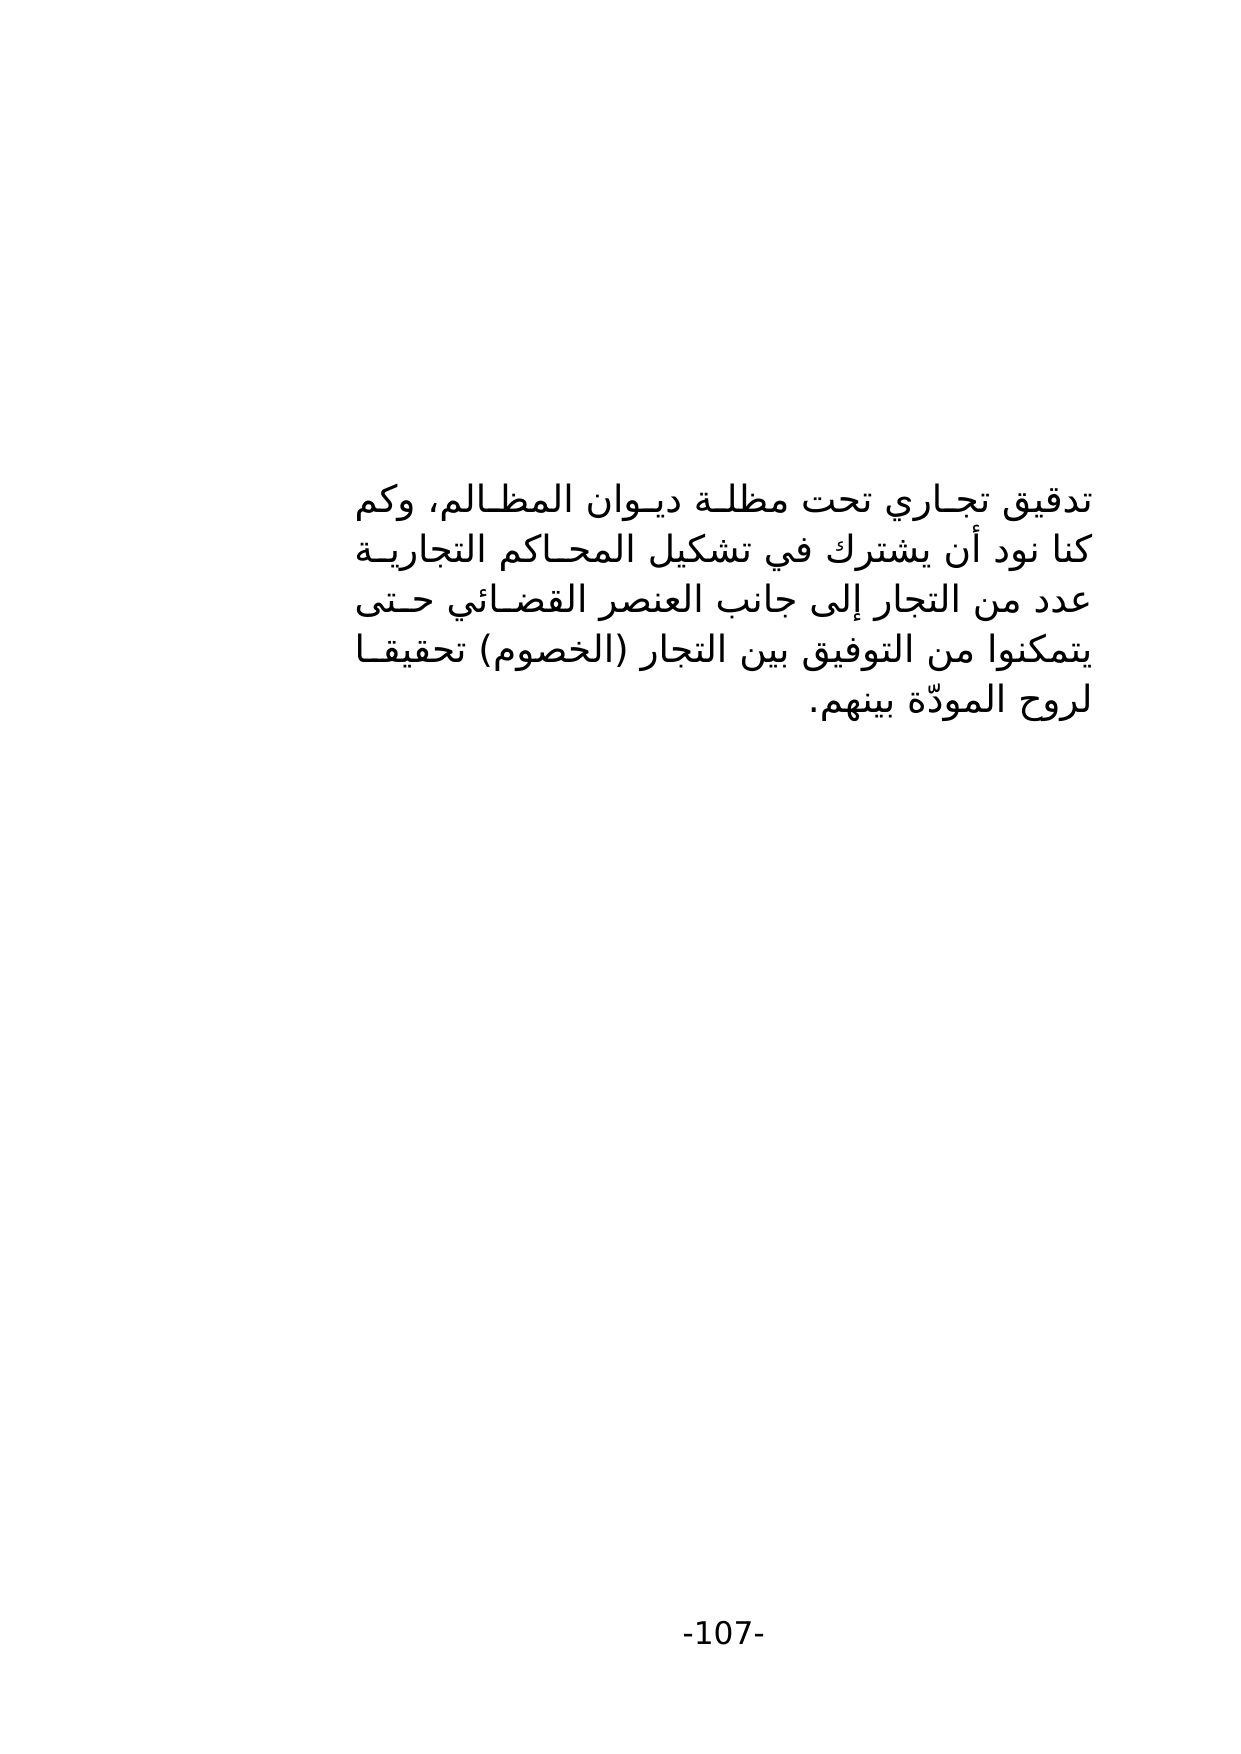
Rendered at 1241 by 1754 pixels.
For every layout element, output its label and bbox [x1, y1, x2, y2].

text [354, 472, 1092, 722]
